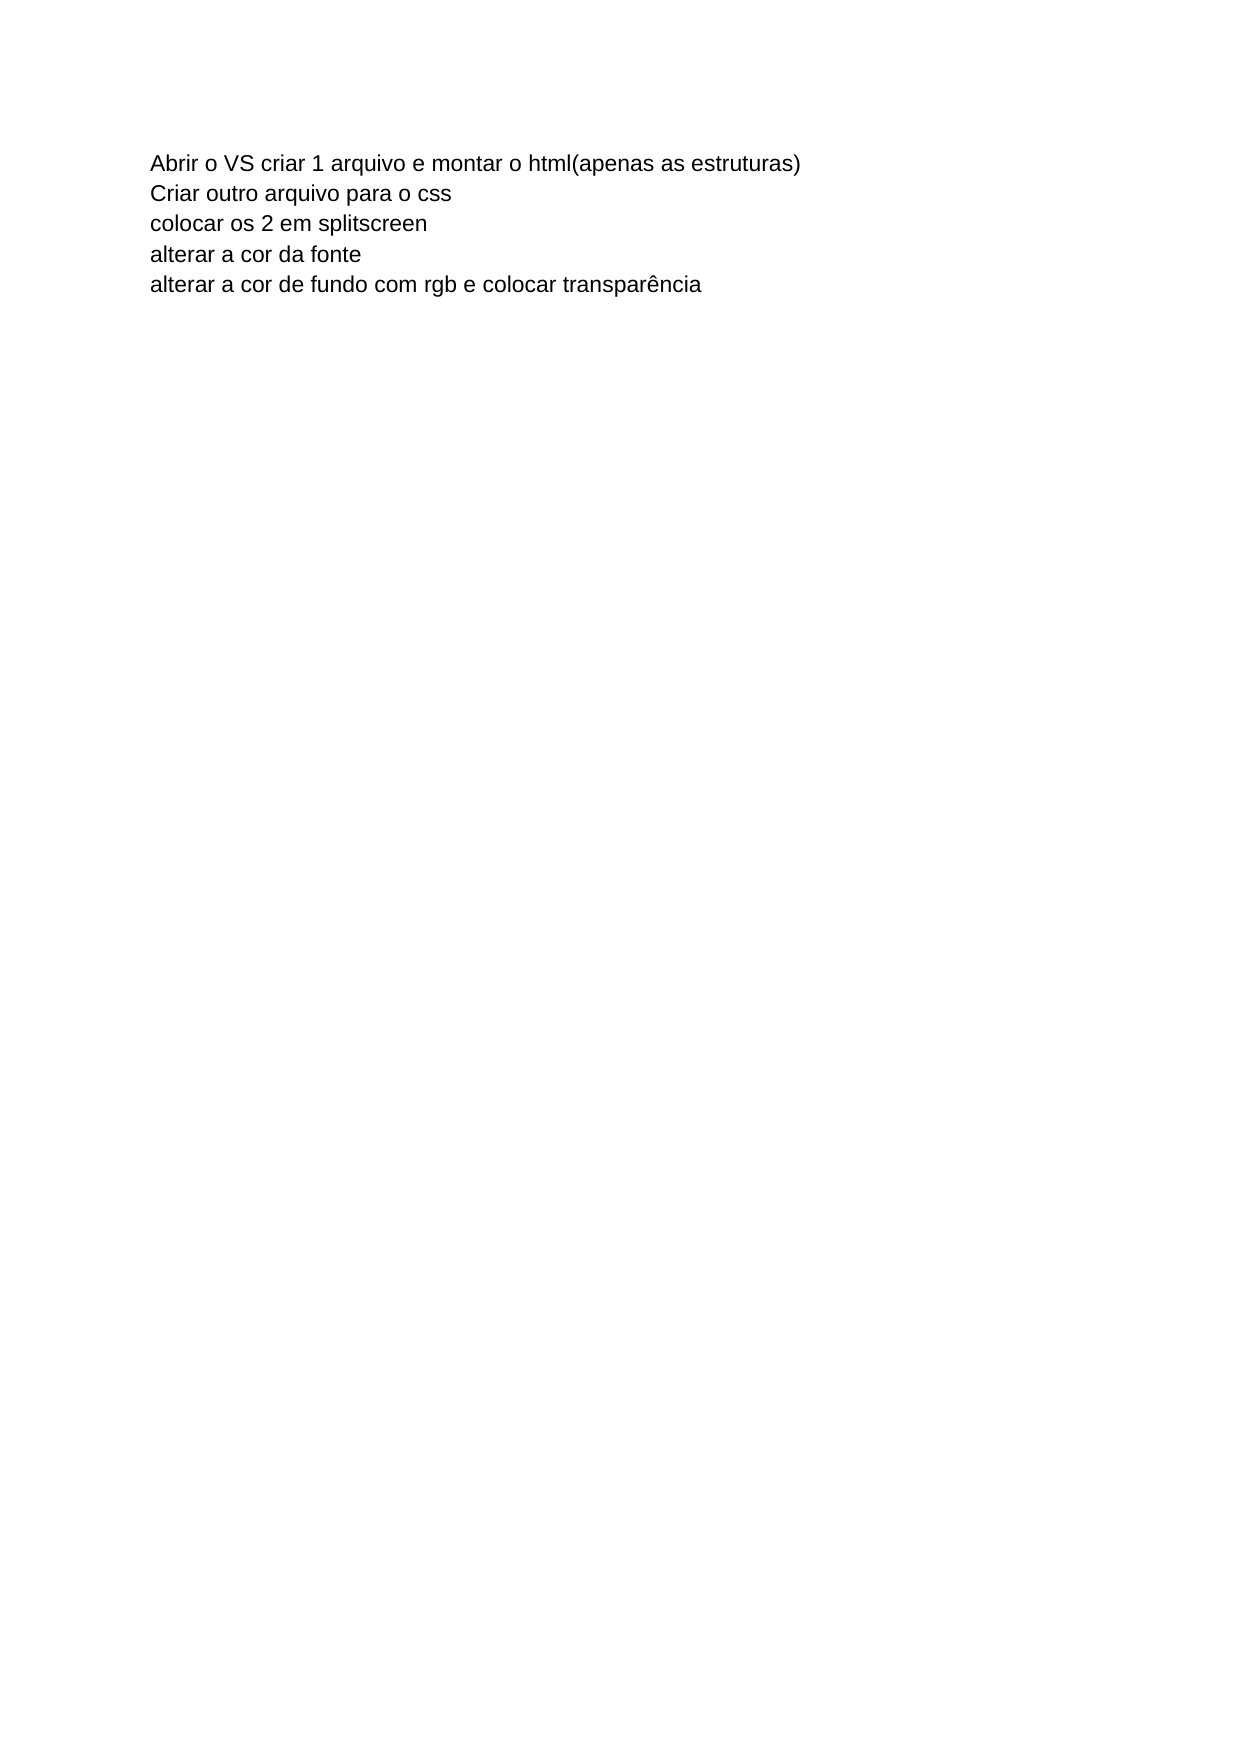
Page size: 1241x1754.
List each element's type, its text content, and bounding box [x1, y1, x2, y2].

text alterar a cor da fonte [150, 241, 1090, 267]
text Abrir o VS criar 1 arquivo e montar o html(apenas as estruturas) [150, 150, 1090, 176]
text colocar os 2 em splitscreen [150, 210, 1090, 237]
text Criar outro arquivo para o css [150, 180, 1090, 207]
text alterar a cor de fundo com rgb e colocar transparência [150, 271, 1090, 297]
